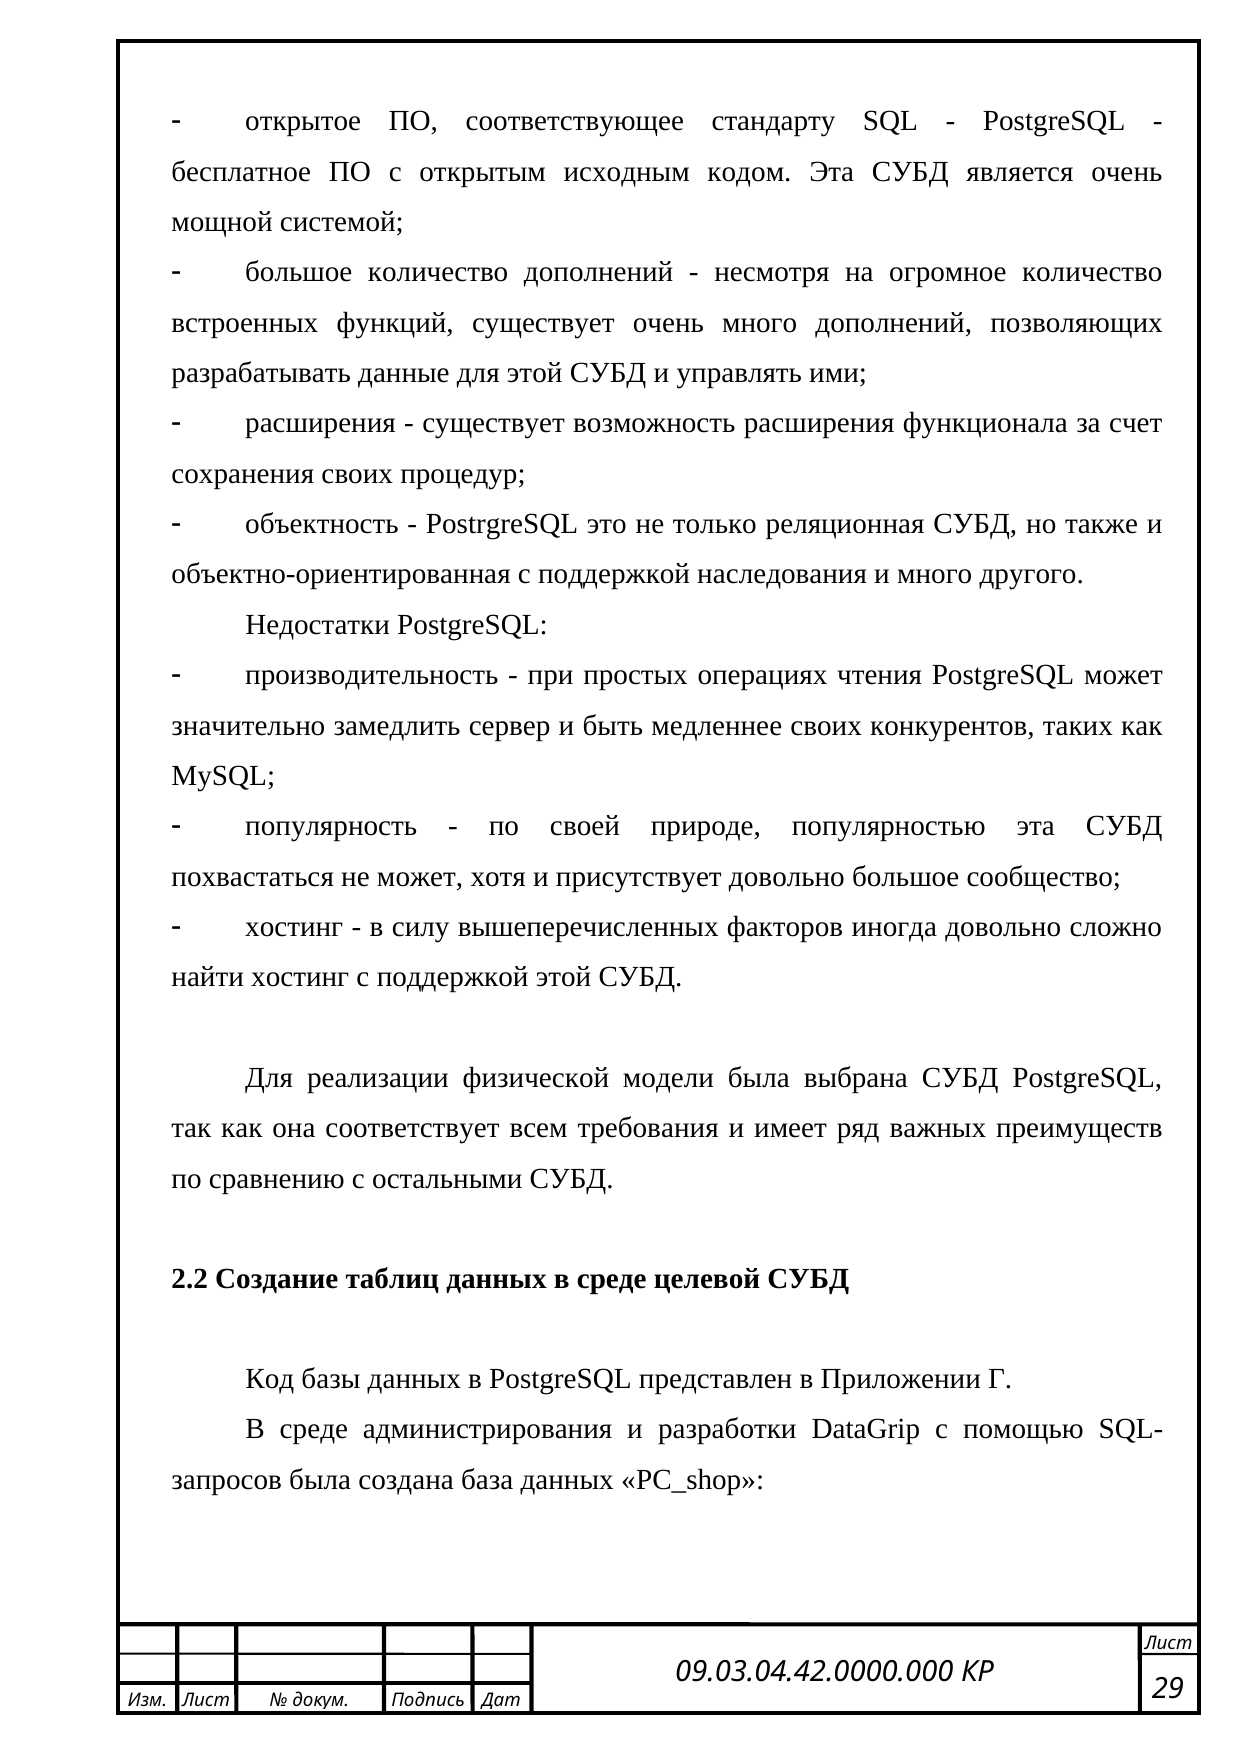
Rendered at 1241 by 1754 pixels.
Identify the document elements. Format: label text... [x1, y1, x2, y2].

list производительность - при простых операциях чтения PostgreSQL может значительно замедлить сервер и быть медленнее своих конкурентов, таких как MySQL; [171, 657, 1163, 792]
list открытое ПО, соответствующее стандарту SQL - PostgreSQL - бесплатное ПО с открытым исходным кодом. Эта СУБД является очень мощной системой; [171, 103, 1163, 238]
list хостинг - в силу вышеперечисленных факторов иногда довольно сложно найти хостинг с поддержкой этой СУБД. [171, 909, 1163, 993]
text Недостатки PostgreSQL: [171, 607, 1163, 641]
list расширения - существует возможность расширения функционала за счет сохранения своих процедур; [171, 406, 1163, 489]
list объектность - PostrgreSQL это не только реляционная СУБД, но также и объектно-ориентированная с поддержкой наследования и много другого. [171, 506, 1163, 590]
list популярность - по своей природе, популярностью эта СУБД похвастаться не может, хотя и присутствует довольно большое сообщество; [171, 808, 1163, 892]
text 2.2 Создание таблиц данных в среде целевой СУБД [171, 1261, 1163, 1294]
list большое количество дополнений - несмотря на огромное количество встроенных функций, существует очень много дополнений, позволяющих разрабатывать данные для этой СУБД и управлять ими; [171, 254, 1163, 389]
text В среде администрирования и разработки DataGrip с помощью SQL-запросов была создана база данных «PC_shop»: [171, 1412, 1163, 1496]
text Код базы данных в PostgreSQL представлен в Приложении Г. [171, 1361, 1163, 1395]
text Для реализации физической модели была выбрана СУБД PostgreSQL, так как она соответствует всем требования и имеет ряд важных преимуществ по сравнению с остальными СУБД. [171, 1060, 1163, 1194]
